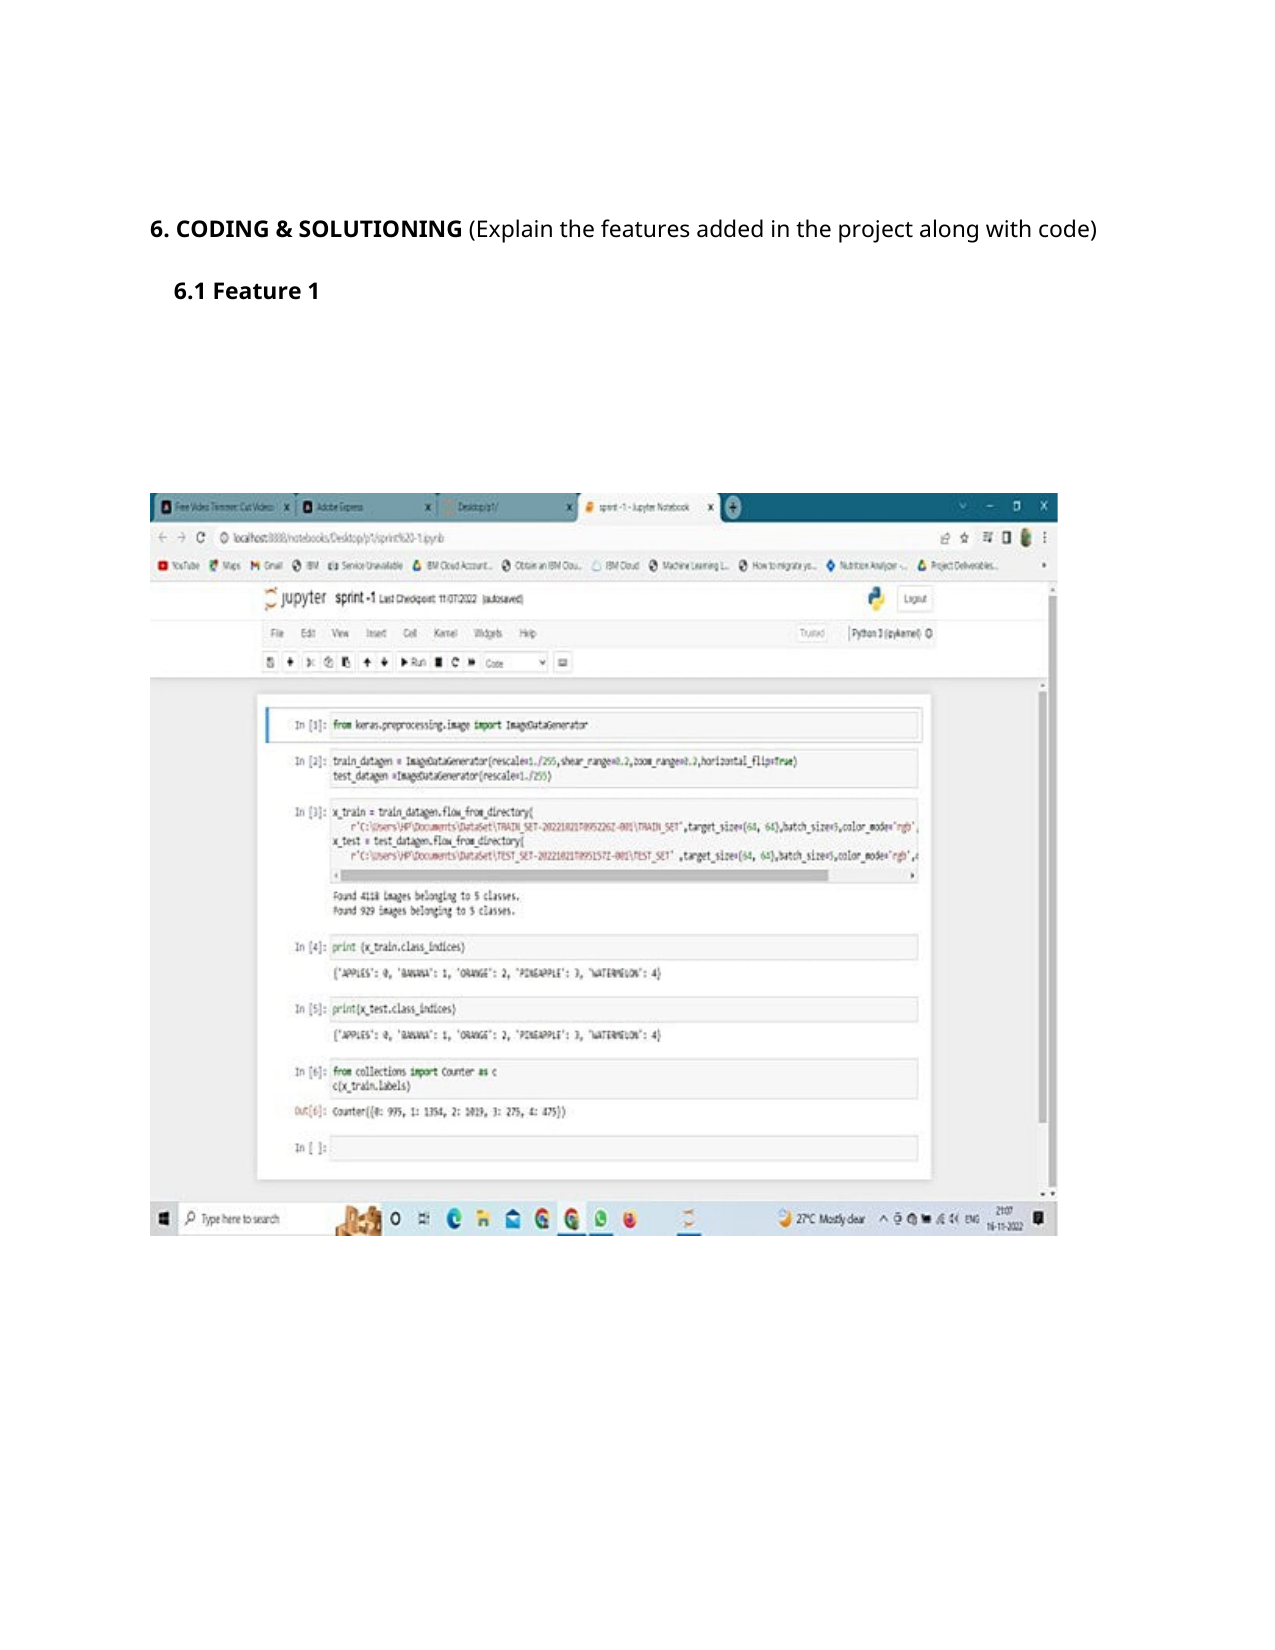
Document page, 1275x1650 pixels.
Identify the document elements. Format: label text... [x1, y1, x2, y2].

picture [150, 493, 1058, 1236]
text 6. CODING & SOLUTIONING (Explain the features added in the project along with code) [150, 212, 1125, 244]
text 6.1 Feature 1 [150, 275, 1125, 306]
